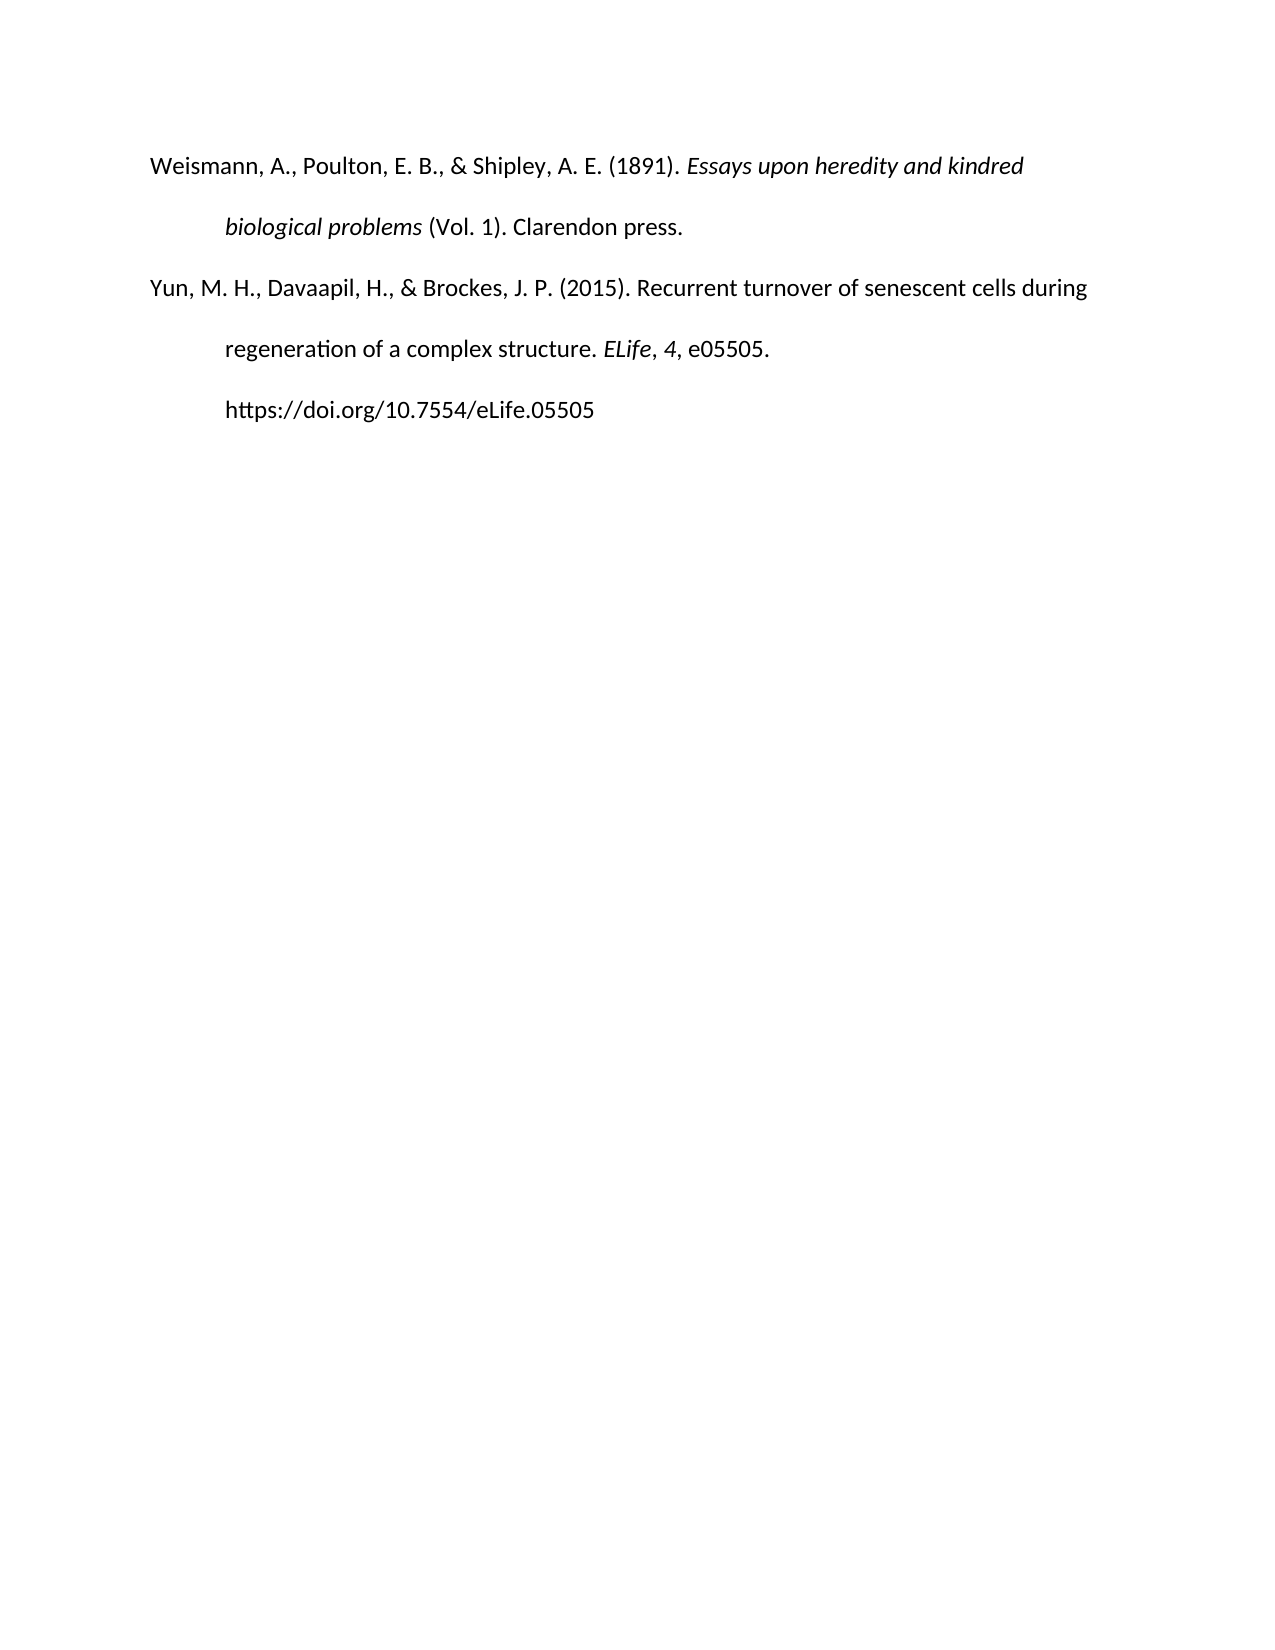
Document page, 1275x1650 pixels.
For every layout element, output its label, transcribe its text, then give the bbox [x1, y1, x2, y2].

text Yun, M. H., Davaapil, H., & Brockes, J. P. (2015). Recurrent turnover of senescent cells during regeneration of a complex structure. ELife, 4, e05505. https://doi.org/10.7554/eLife.05505 [150, 272, 1125, 425]
text Weismann, A., Poulton, E. B., & Shipley, A. E. (1891). Essays upon heredity and kindred biological problems (Vol. 1). Clarendon press. [150, 150, 1125, 242]
